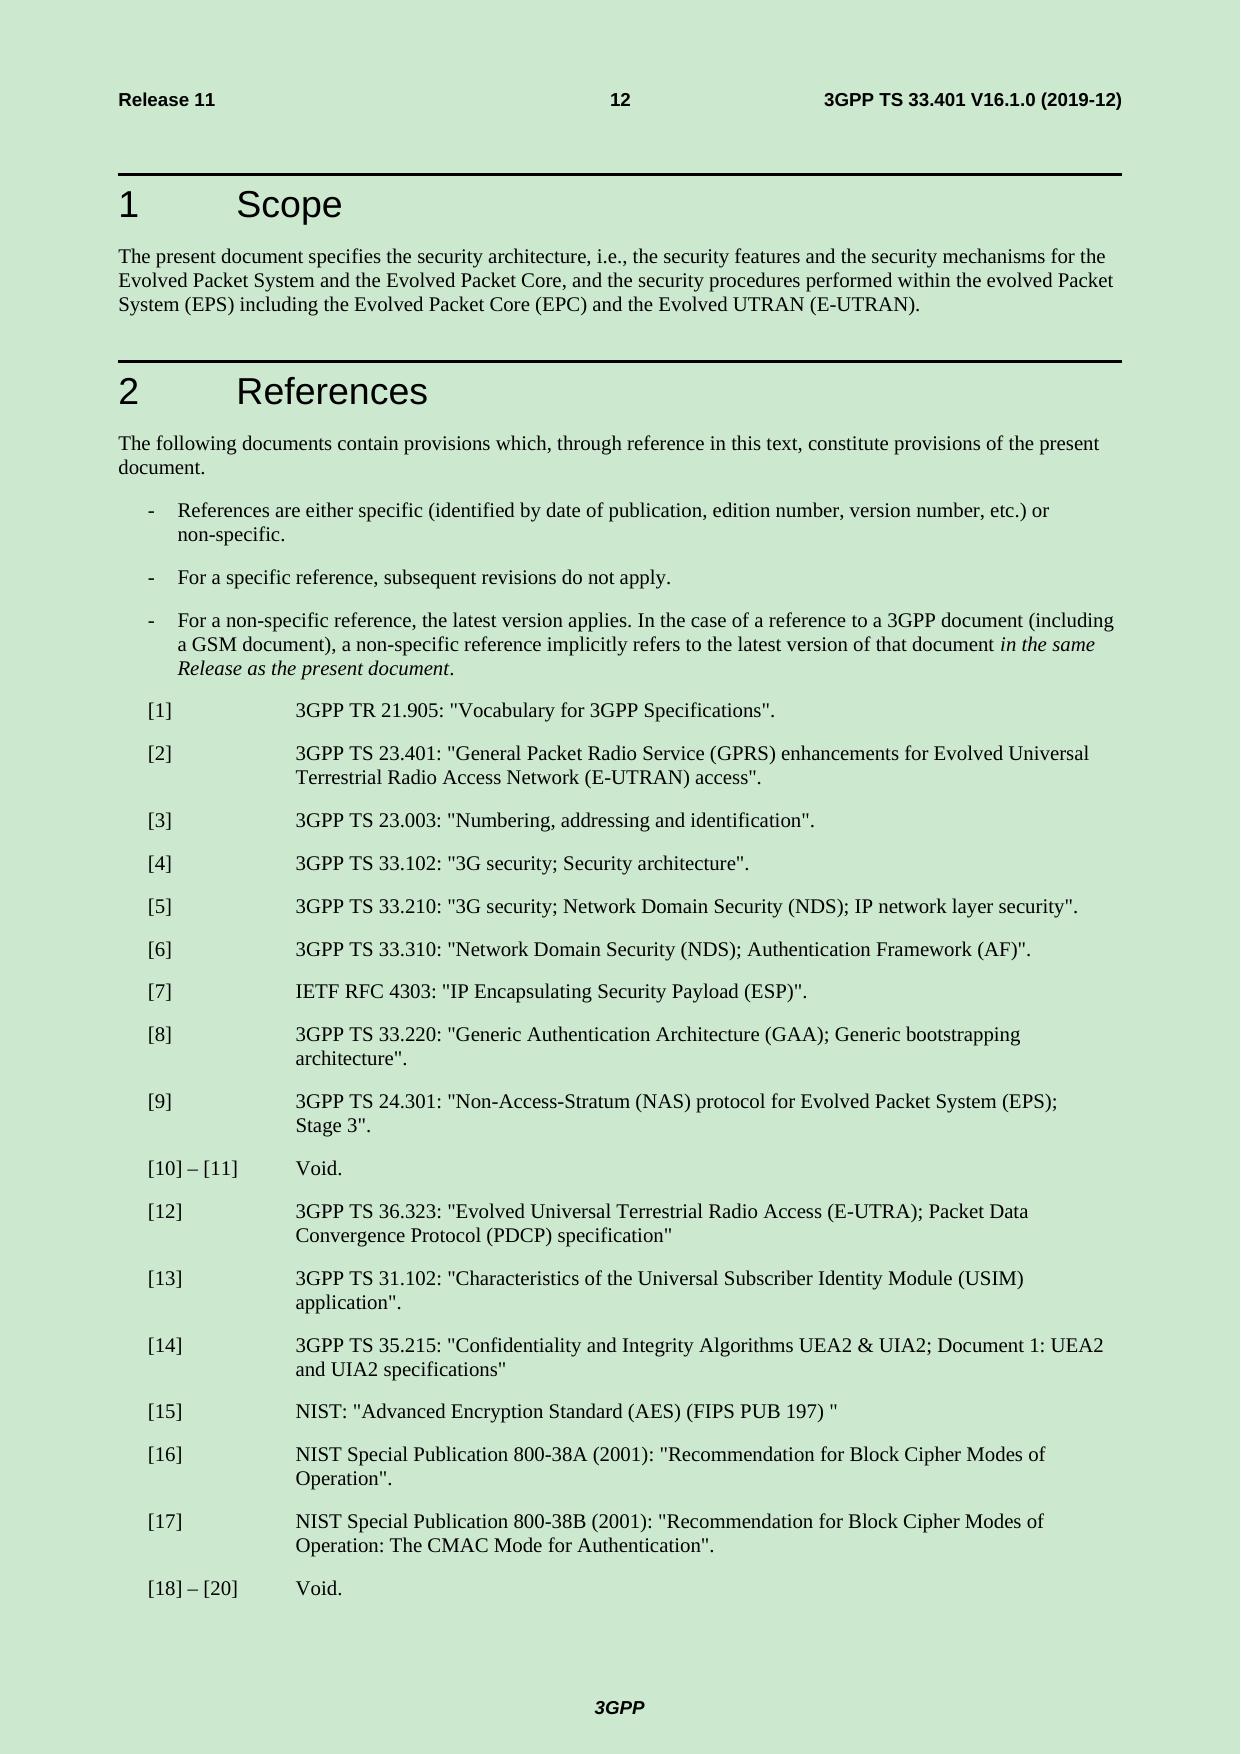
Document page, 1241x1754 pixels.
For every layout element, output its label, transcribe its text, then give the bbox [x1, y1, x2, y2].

text [1] 3GPP TR 21.905: "Vocabulary for 3GPP Specifications". [148, 698, 1122, 722]
text The following documents contain provisions which, through reference in this text, constitute provisions of the present document. [118, 431, 1122, 479]
text - For a specific reference, subsequent revisions do not apply. [148, 565, 1122, 589]
text [10] – [11] Void. [148, 1156, 1122, 1180]
text [12] 3GPP TS 36.323: "Evolved Universal Terrestrial Radio Access (E-UTRA); Packet Data Convergence Protocol (PDCP) specification" [148, 1199, 1122, 1247]
text [14] 3GPP TS 35.215: "Confidentiality and Integrity Algorithms UEA2 & UIA2; Document 1: UEA2 and UIA2 specifications" [148, 1332, 1122, 1381]
text [8] 3GPP TS 33.220: "Generic Authentication Architecture (GAA); Generic bootstrapping architecture". [148, 1022, 1122, 1070]
text - References are either specific (identified by date of publication, edition number, version number, etc.) or non-specific. [148, 498, 1122, 546]
text [13] 3GPP TS 31.102: "Characteristics of the Universal Subscriber Identity Module (USIM) application". [148, 1266, 1122, 1314]
text [16] NIST Special Publication 800-38A (2001): "Recommendation for Block Cipher Modes of Operation". [148, 1442, 1122, 1490]
text [7] IETF RFC 4303: "IP Encapsulating Security Payload (ESP)". [148, 979, 1122, 1003]
text [3] 3GPP TS 23.003: "Numbering, addressing and identification". [148, 808, 1122, 832]
text [5] 3GPP TS 33.210: "3G security; Network Domain Security (NDS); IP network layer security". [148, 894, 1122, 918]
text [4] 3GPP TS 33.102: "3G security; Security architecture". [148, 851, 1122, 875]
text [6] 3GPP TS 33.310: "Network Domain Security (NDS); Authentication Framework (AF)". [148, 937, 1122, 961]
text [2] 3GPP TS 23.401: "General Packet Radio Service (GPRS) enhancements for Evolved Universal Terrestrial Radio Access Network (E-UTRAN) access". [148, 741, 1122, 789]
text [9] 3GPP TS 24.301: "Non-Access-Stratum (NAS) protocol for Evolved Packet System (EPS); Stage 3". [148, 1089, 1122, 1137]
subtitle 1 Scope [118, 176, 1122, 225]
text - For a non-specific reference, the latest version applies. In the case of a reference to a 3GPP document (including a GSM document), a non-specific reference implicitly refers to the latest version of that document in the same Release as the present document. [148, 607, 1122, 680]
text [17] NIST Special Publication 800-38B (2001): "Recommendation for Block Cipher Modes of Operation: The CMAC Mode for Authentication". [148, 1509, 1122, 1557]
subtitle 2 References [118, 363, 1122, 412]
text The present document specifies the security architecture, i.e., the security features and the security mechanisms for the Evolved Packet System and the Evolved Packet Core, and the security procedures performed within the evolved Packet System (EPS) including the Evolved Packet Core (EPC) and the Evolved UTRAN (E-UTRAN). [118, 244, 1122, 316]
text [18] – [20] Void. [148, 1576, 1122, 1600]
text [15] NIST: "Advanced Encryption Standard (AES) (FIPS PUB 197) " [148, 1399, 1122, 1423]
